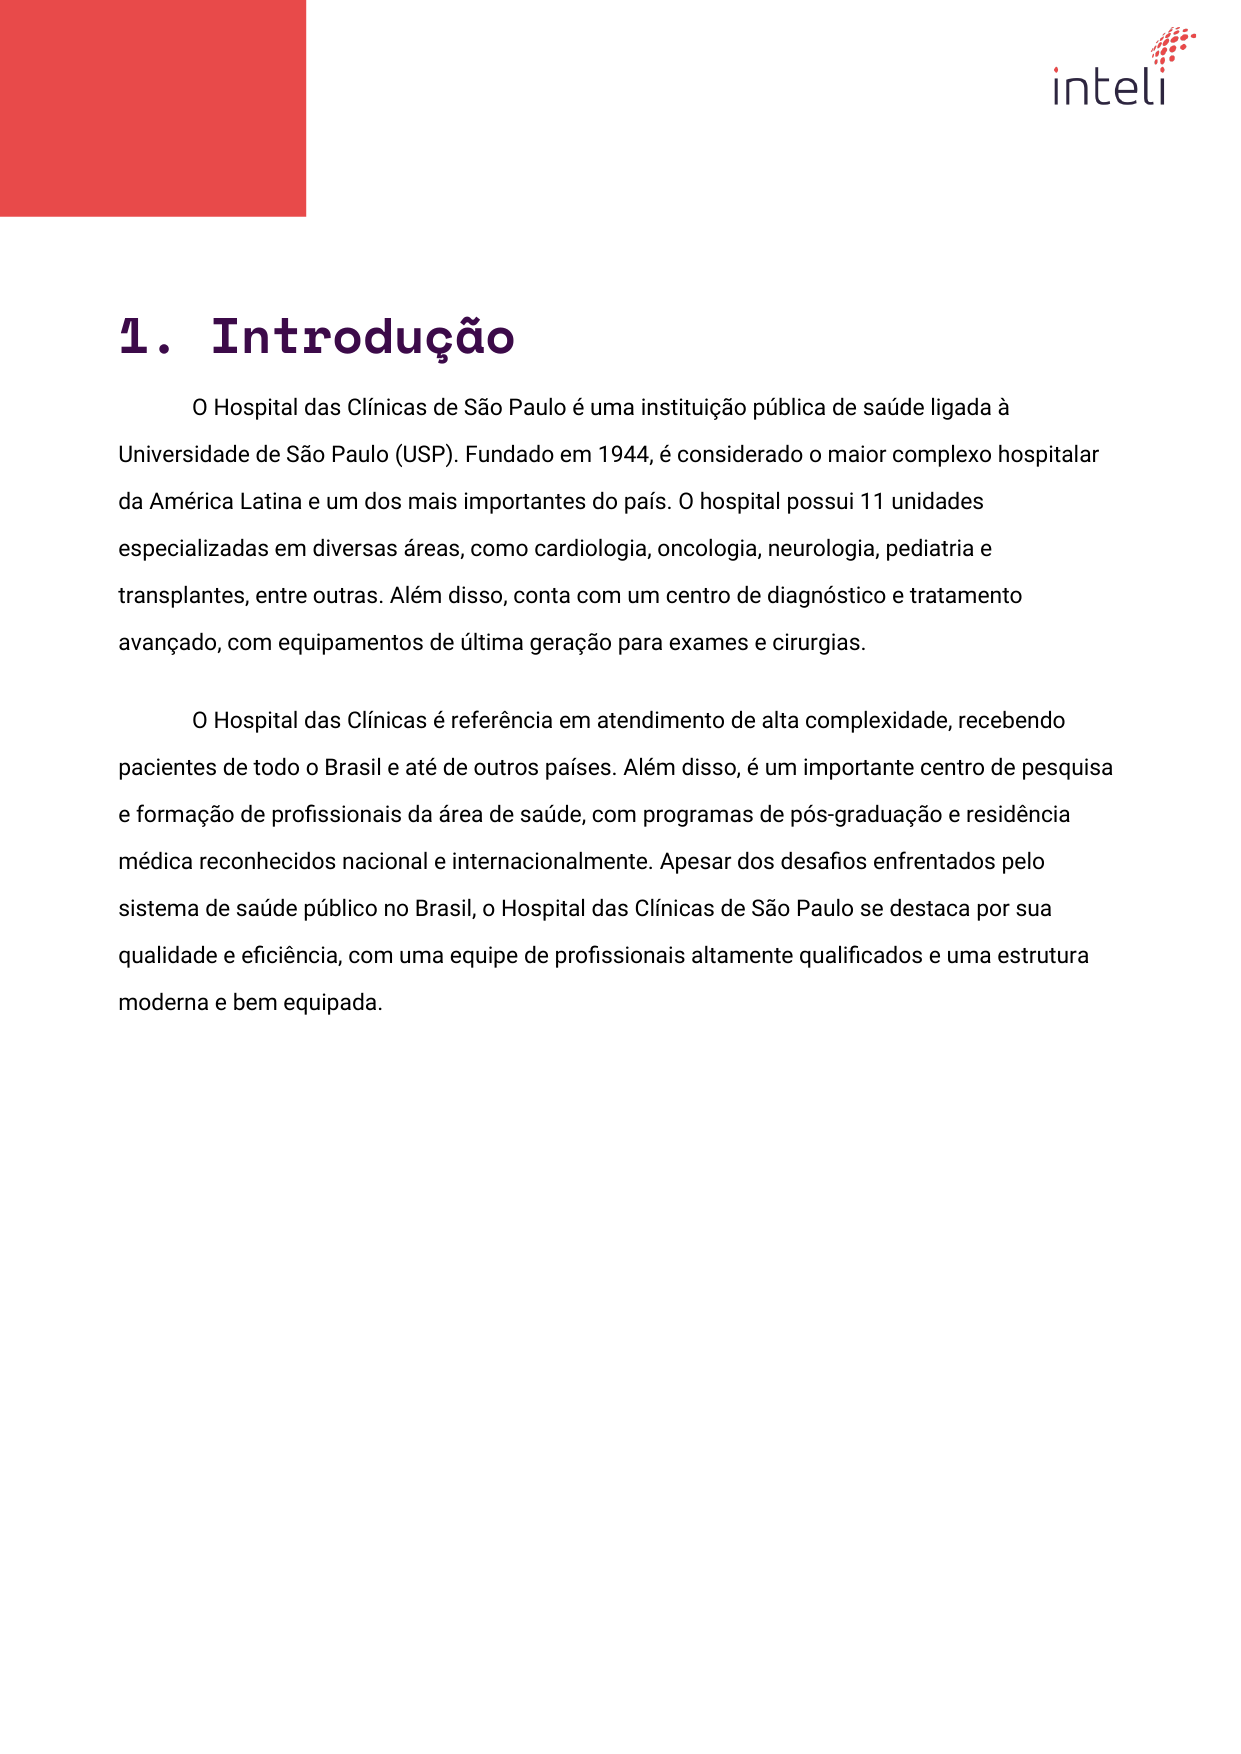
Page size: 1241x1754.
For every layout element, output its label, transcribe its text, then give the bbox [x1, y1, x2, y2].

text O Hospital das Clínicas de São Paulo é uma instituição pública de saúde ligada à Universidade de São Paulo (USP). Fundado em 1944, é considerado o maior complexo hospitalar da América Latina e um dos mais importantes do país. O hospital possui 11 unidades especializadas em diversas áreas, como cardiologia, oncologia, neurologia, pediatria e transplantes, entre outras. Além disso, conta com um centro de diagnóstico e tratamento avançado, com equipamentos de última geração para exames e cirurgias. [118, 394, 1122, 656]
text O Hospital das Clínicas é referência em atendimento de alta complexidade, recebendo pacientes de todo o Brasil e até de outros países. Além disso, é um importante centro de pesquisa e formação de profissionais da área de saúde, com programas de pós-graduação e residência médica reconhecidos nacional e internacionalmente. Apesar dos desafios enfrentados pelo sistema de saúde público no Brasil, o Hospital das Clínicas de São Paulo se destaca por sua qualidade e eficiência, com uma equipe de profissionais altamente qualificados e uma estrutura moderna e bem equipada. [118, 708, 1122, 1016]
picture [1054, 27, 1197, 105]
subtitle 1. Introdução [118, 174, 1122, 372]
picture [0, 0, 307, 217]
